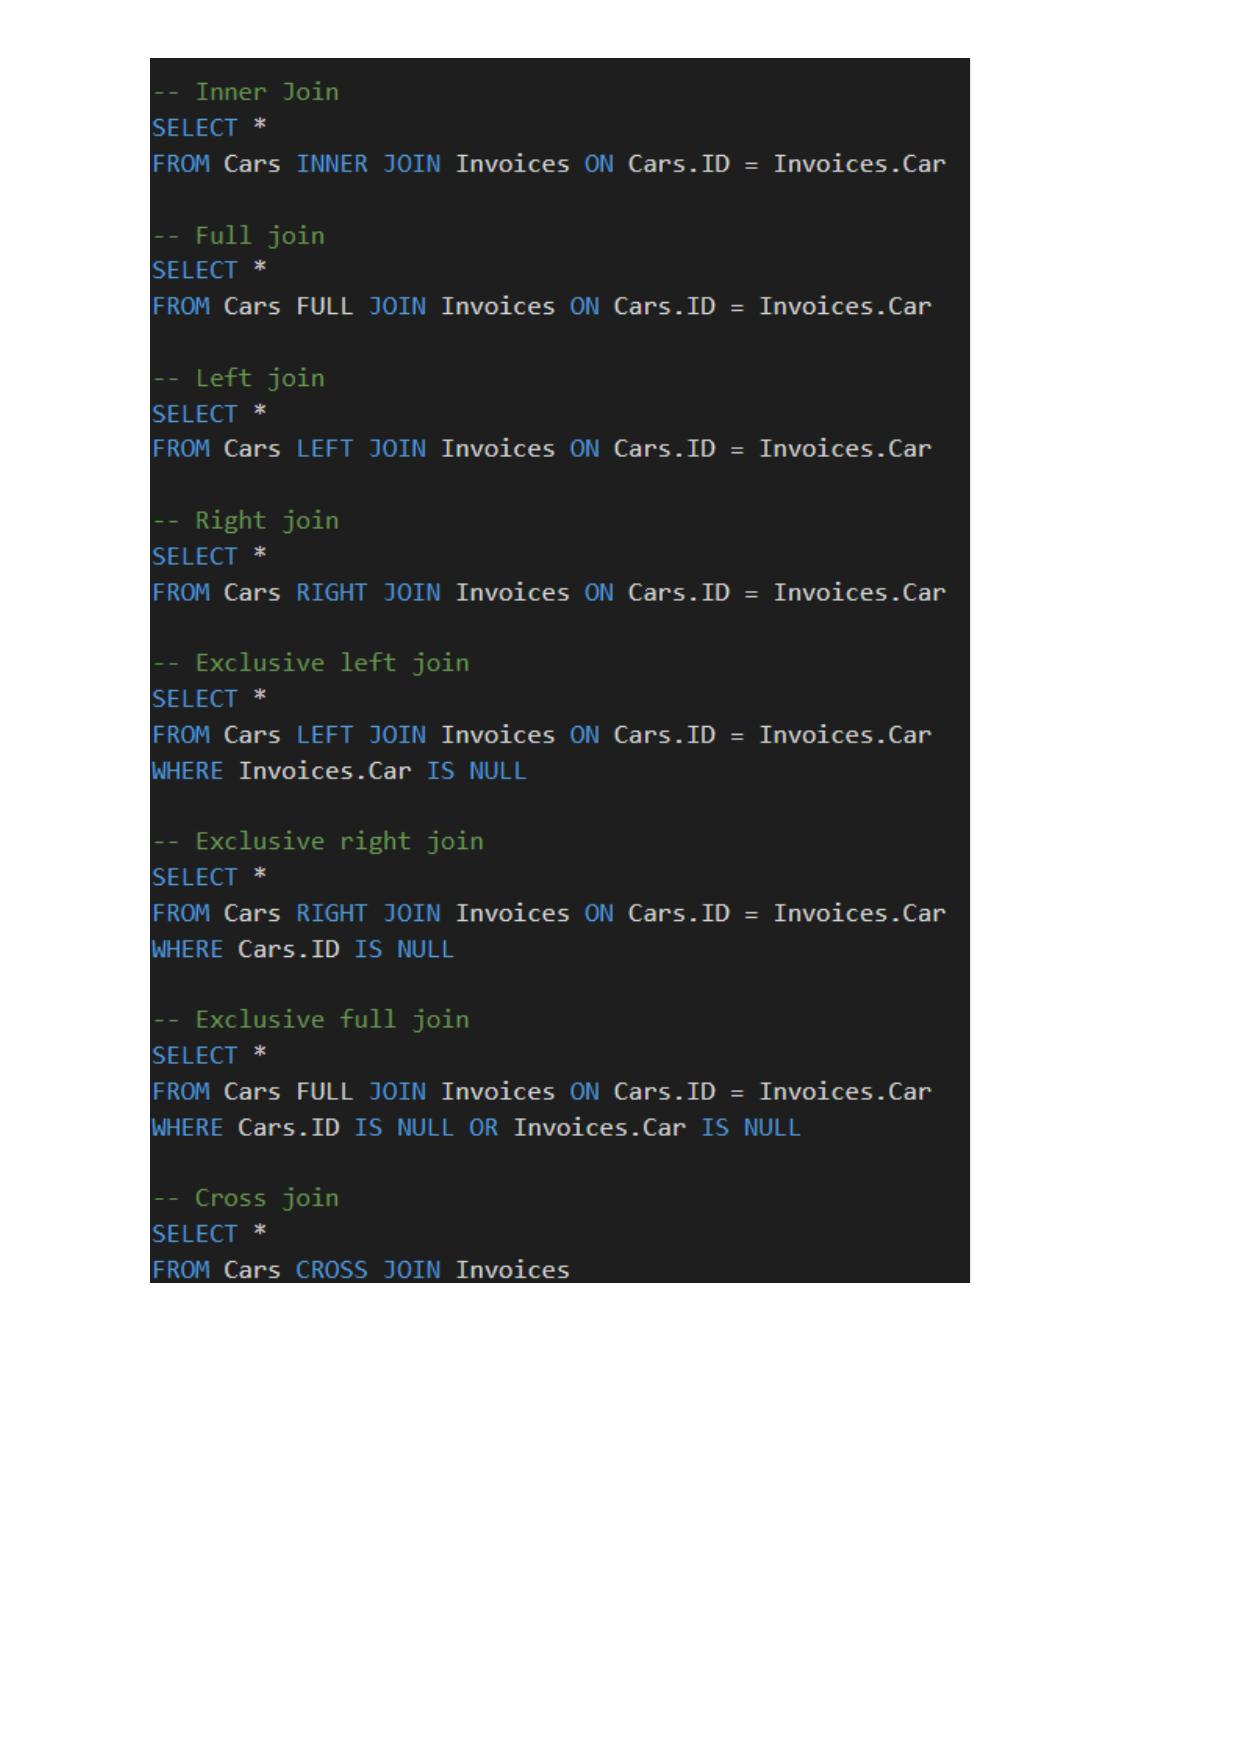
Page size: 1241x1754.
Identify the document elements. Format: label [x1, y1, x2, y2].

picture [150, 58, 971, 1283]
